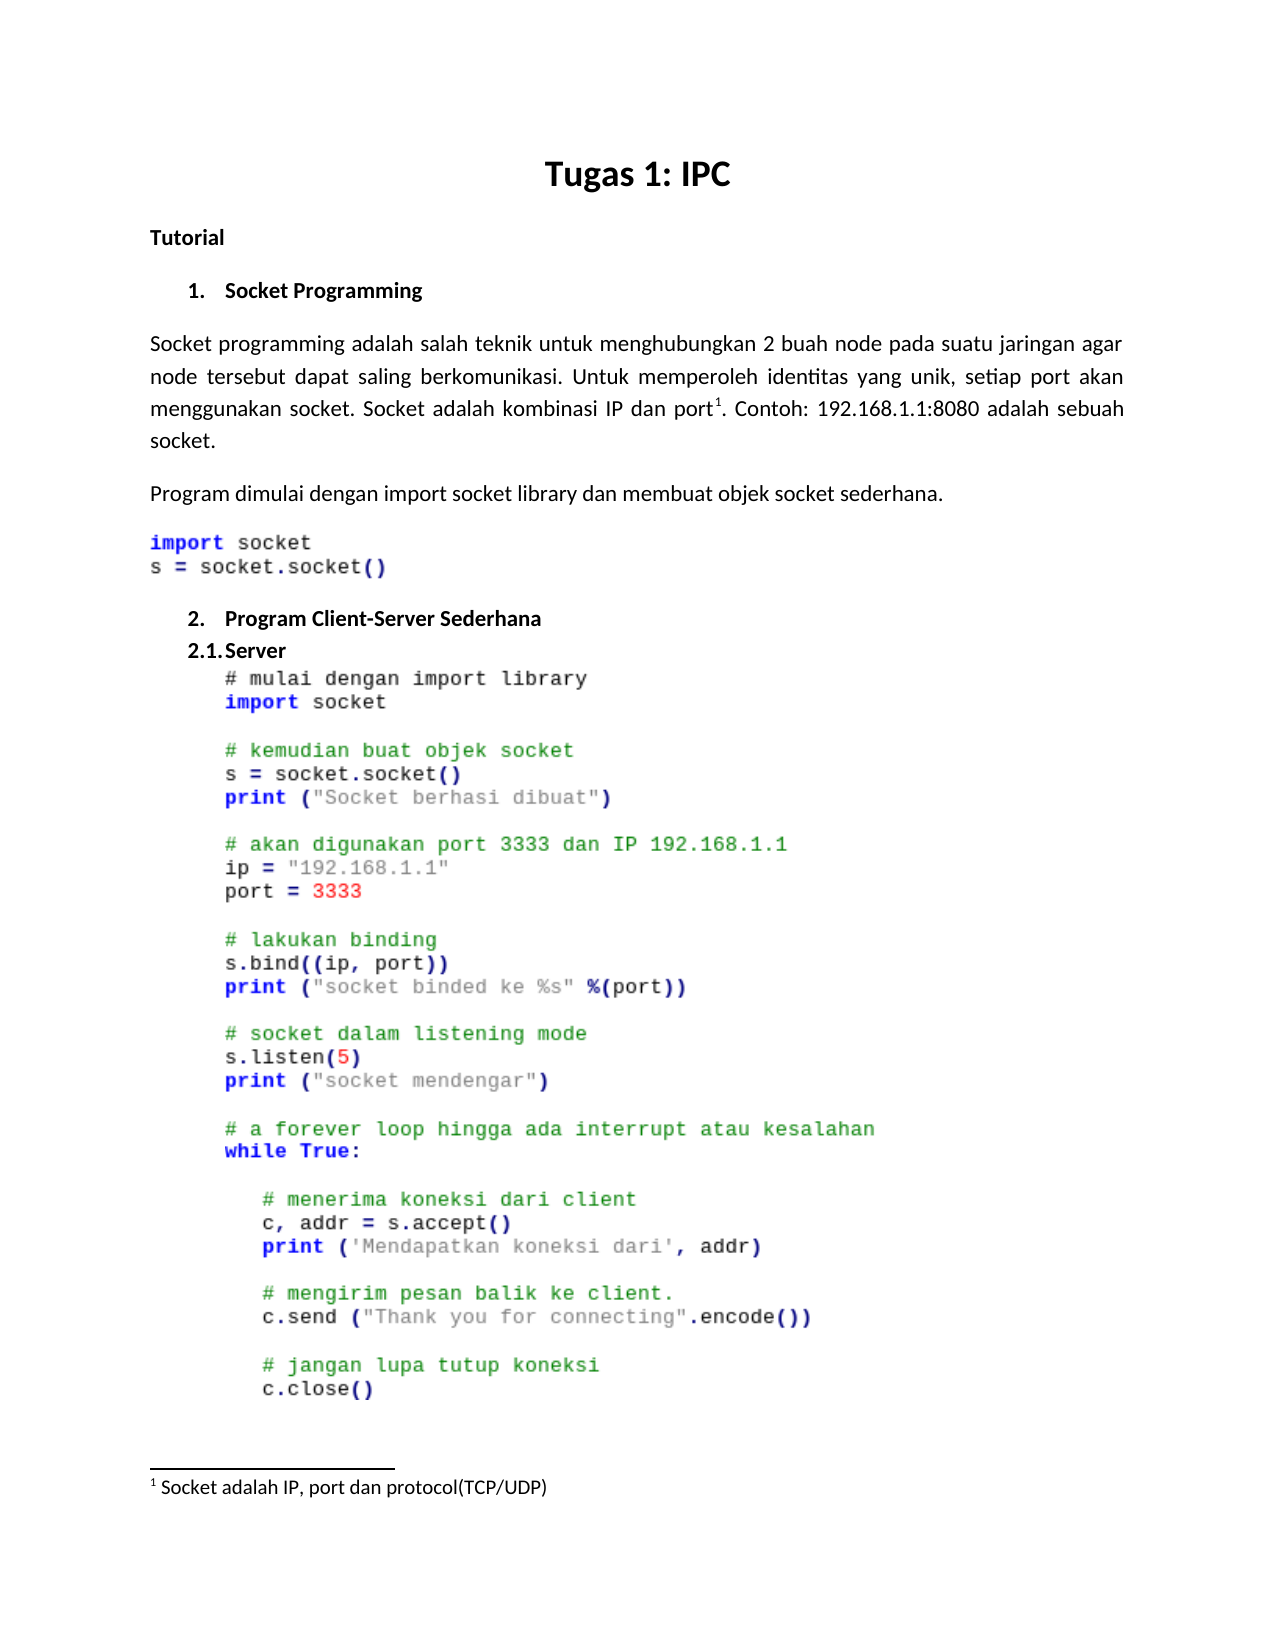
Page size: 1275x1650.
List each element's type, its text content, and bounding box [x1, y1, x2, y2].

text Program dimulai dengan import socket library dan membuat objek socket sederhana. [150, 479, 1125, 507]
text Tugas 1: IPC [150, 150, 1125, 196]
list Server [187, 636, 1125, 664]
list Program Client-Server Sederhana [187, 604, 1125, 632]
text Tutorial [150, 223, 1125, 252]
list Socket Programming [187, 277, 1125, 304]
text Socket programming adalah salah teknik untuk menghubungkan 2 buah node pada suatu jaringan agar node tersebut dapat saling berkomunikasi. Untuk memperoleh identitas yang unik, setiap port akan menggunakan socket. Socket adalah kombinasi IP dan port. Contoh: 192.168.1.1:8080 adalah sebuah socket. [150, 329, 1125, 454]
